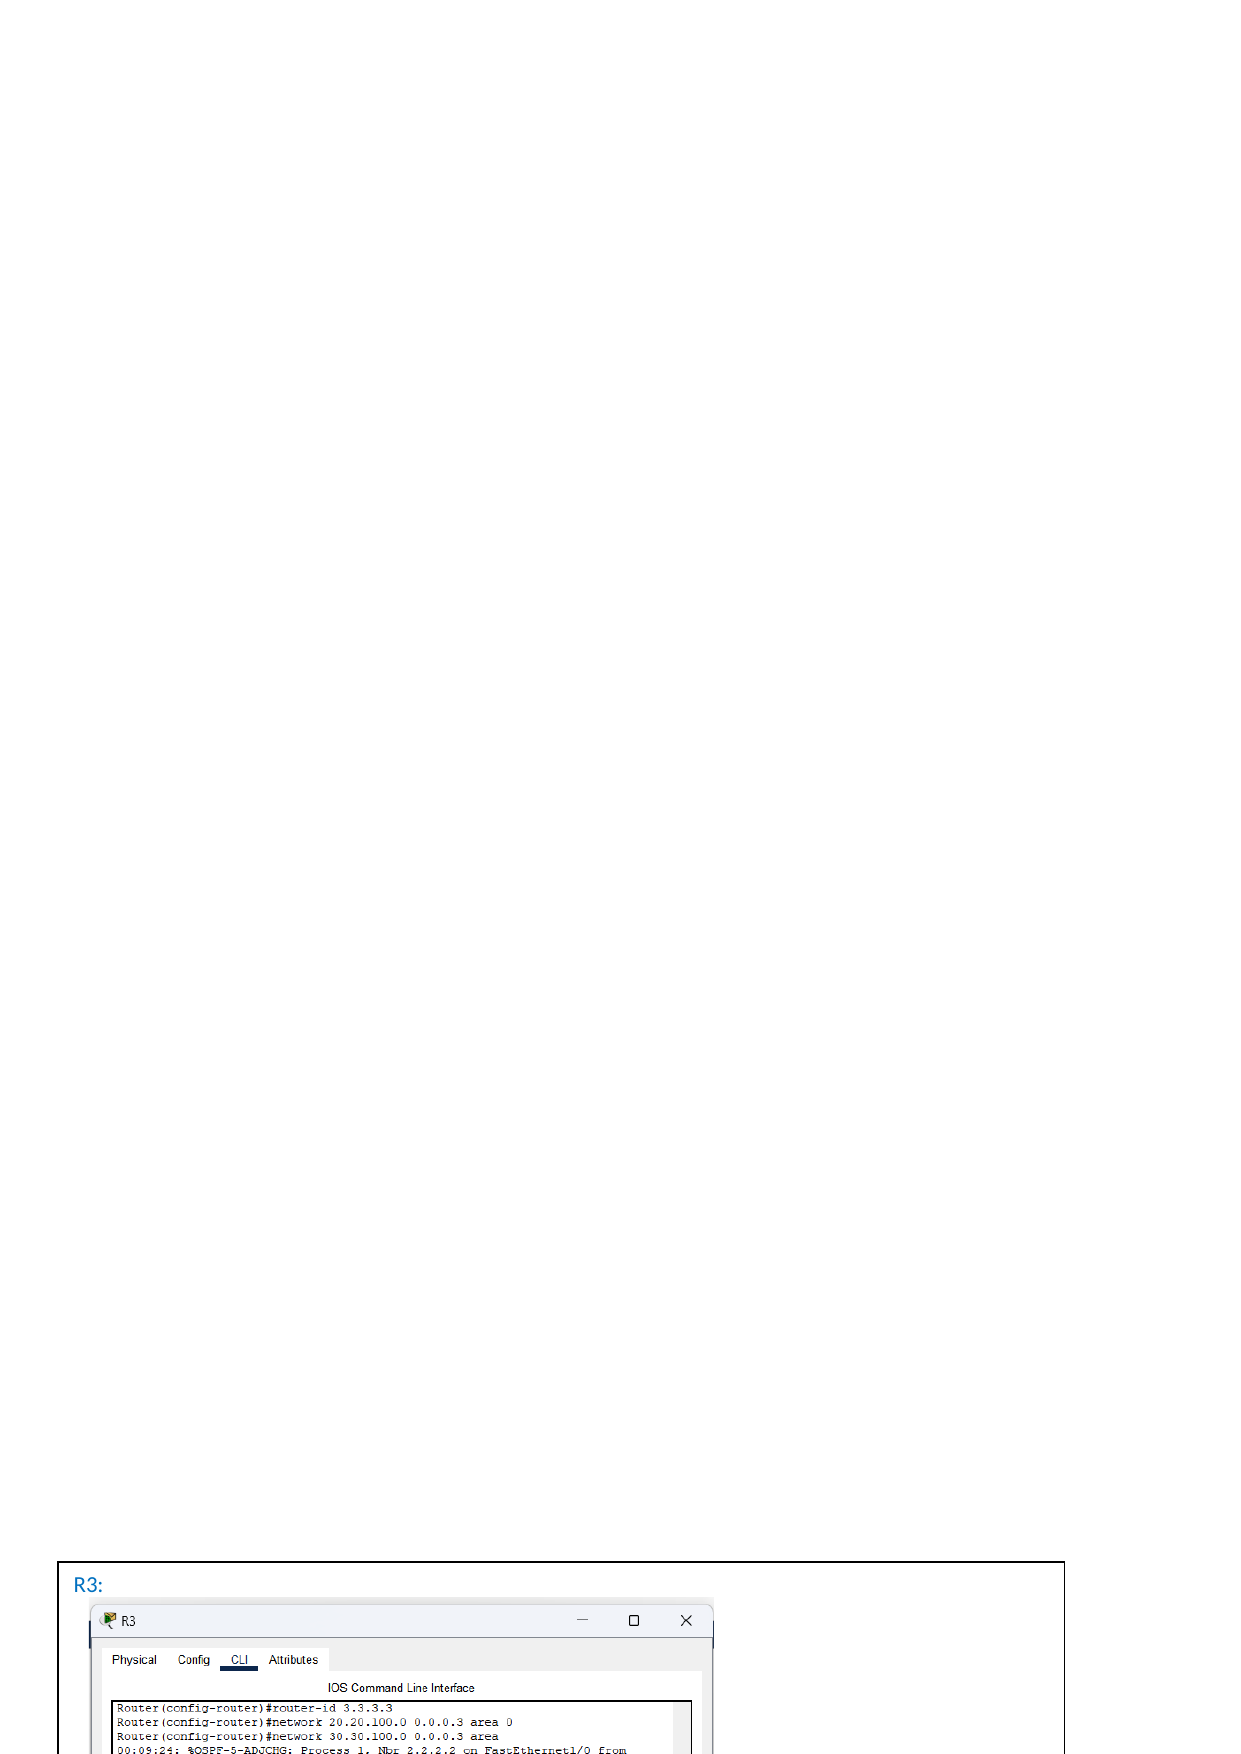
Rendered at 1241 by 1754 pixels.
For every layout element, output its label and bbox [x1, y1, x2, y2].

picture [88, 1597, 714, 1754]
